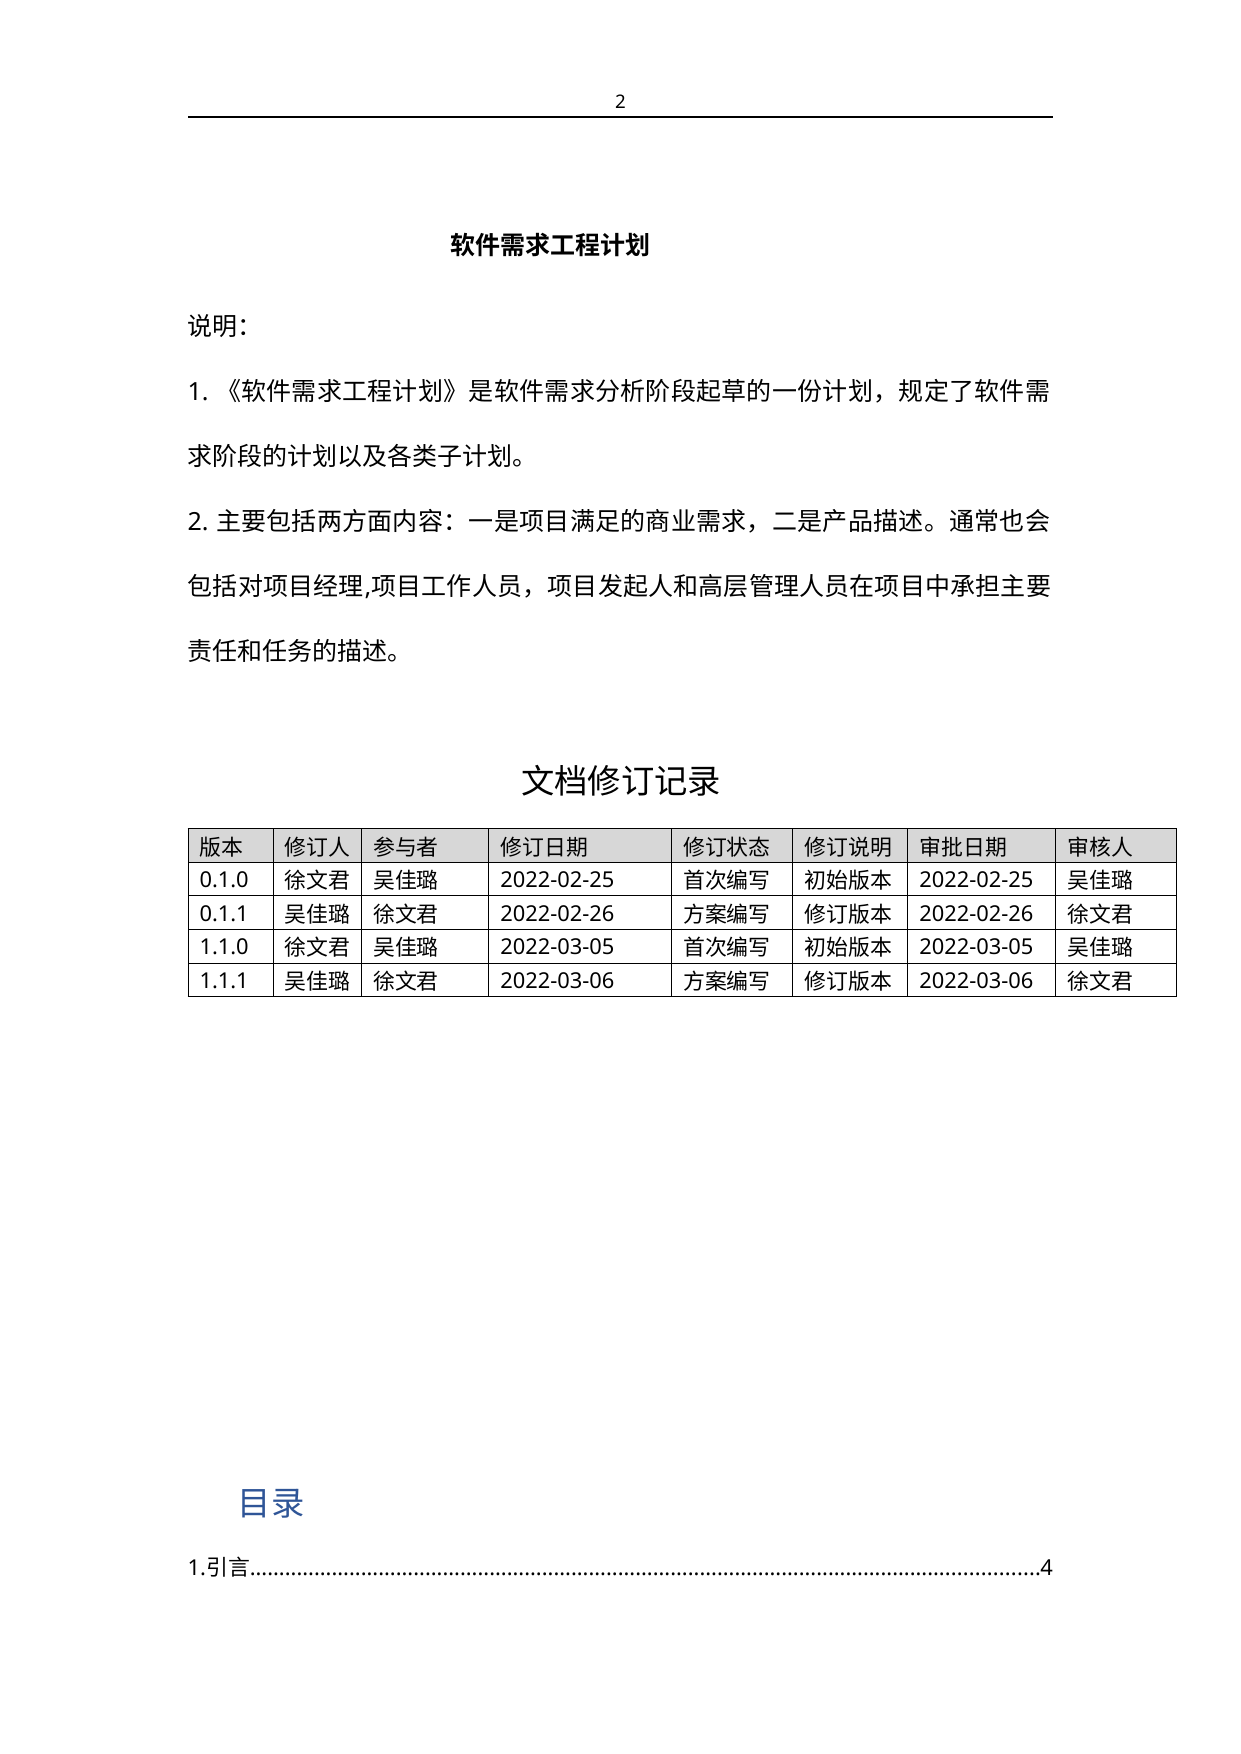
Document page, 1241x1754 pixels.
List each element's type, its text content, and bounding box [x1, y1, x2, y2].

table_cell 2022-02-25 [908, 863, 1055, 895]
table_cell 吴佳璐 [1056, 930, 1176, 962]
text 2. 主要包括两方面内容：一是项目满足的商业需求，二是产品描述。通常也会包括对项目经理,项目工作人员，项目发起人和高层管理人员在项目中承担主要责任和任务的描述。 [187, 487, 1053, 682]
table_cell 修订版本 [793, 896, 907, 929]
text 文档修订记录 [187, 747, 1053, 812]
table_cell 方案编写 [672, 964, 792, 996]
table_cell 0.1.1 [189, 896, 273, 929]
table_cell 初始版本 [793, 863, 907, 895]
table_cell 吴佳璐 [274, 896, 361, 929]
table_cell 吴佳璐 [362, 930, 488, 962]
table_cell 徐文君 [1056, 964, 1176, 996]
table_cell 吴佳璐 [362, 863, 488, 895]
table_header 审批日期 [908, 829, 1055, 862]
table_header 修订人 [274, 829, 361, 862]
table_header 参与者 [362, 829, 488, 862]
table_cell 徐文君 [1056, 896, 1176, 929]
table_cell 徐文君 [362, 896, 488, 929]
table_header 审核人 [1056, 829, 1176, 862]
table_cell 方案编写 [672, 896, 792, 929]
table_cell 首次编写 [672, 863, 792, 895]
table_cell 1.1.0 [189, 930, 273, 962]
text 说明： [187, 292, 1053, 357]
table_cell 2022-03-05 [908, 930, 1055, 962]
text 软件需求工程计划 [444, 211, 1053, 276]
table_cell 2022-02-26 [489, 896, 671, 929]
table_cell 徐文君 [274, 863, 361, 895]
table_cell 吴佳璐 [274, 964, 361, 996]
table_cell 吴佳璐 [1056, 863, 1176, 895]
table_cell 初始版本 [793, 930, 907, 962]
table_header 版本 [189, 829, 273, 862]
table_header 修订状态 [672, 829, 792, 862]
table_cell 1.1.1 [189, 964, 273, 996]
table_cell 修订版本 [793, 964, 907, 996]
table_cell 2022-03-06 [489, 964, 671, 996]
table_cell 2022-02-26 [908, 896, 1055, 929]
table_cell 徐文君 [362, 964, 488, 996]
table_header 修订说明 [793, 829, 907, 862]
text 1. 《软件需求工程计划》是软件需求分析阶段起草的一份计划，规定了软件需求阶段的计划以及各类子计划。 [187, 357, 1053, 487]
table_cell 2022-03-06 [908, 964, 1055, 996]
table_cell 2022-03-05 [489, 930, 671, 962]
table_cell 2022-02-25 [489, 863, 671, 895]
table_cell 首次编写 [672, 930, 792, 962]
table_cell 0.1.0 [189, 863, 273, 895]
table_cell 徐文君 [274, 930, 361, 962]
table_header 修订日期 [489, 829, 671, 862]
